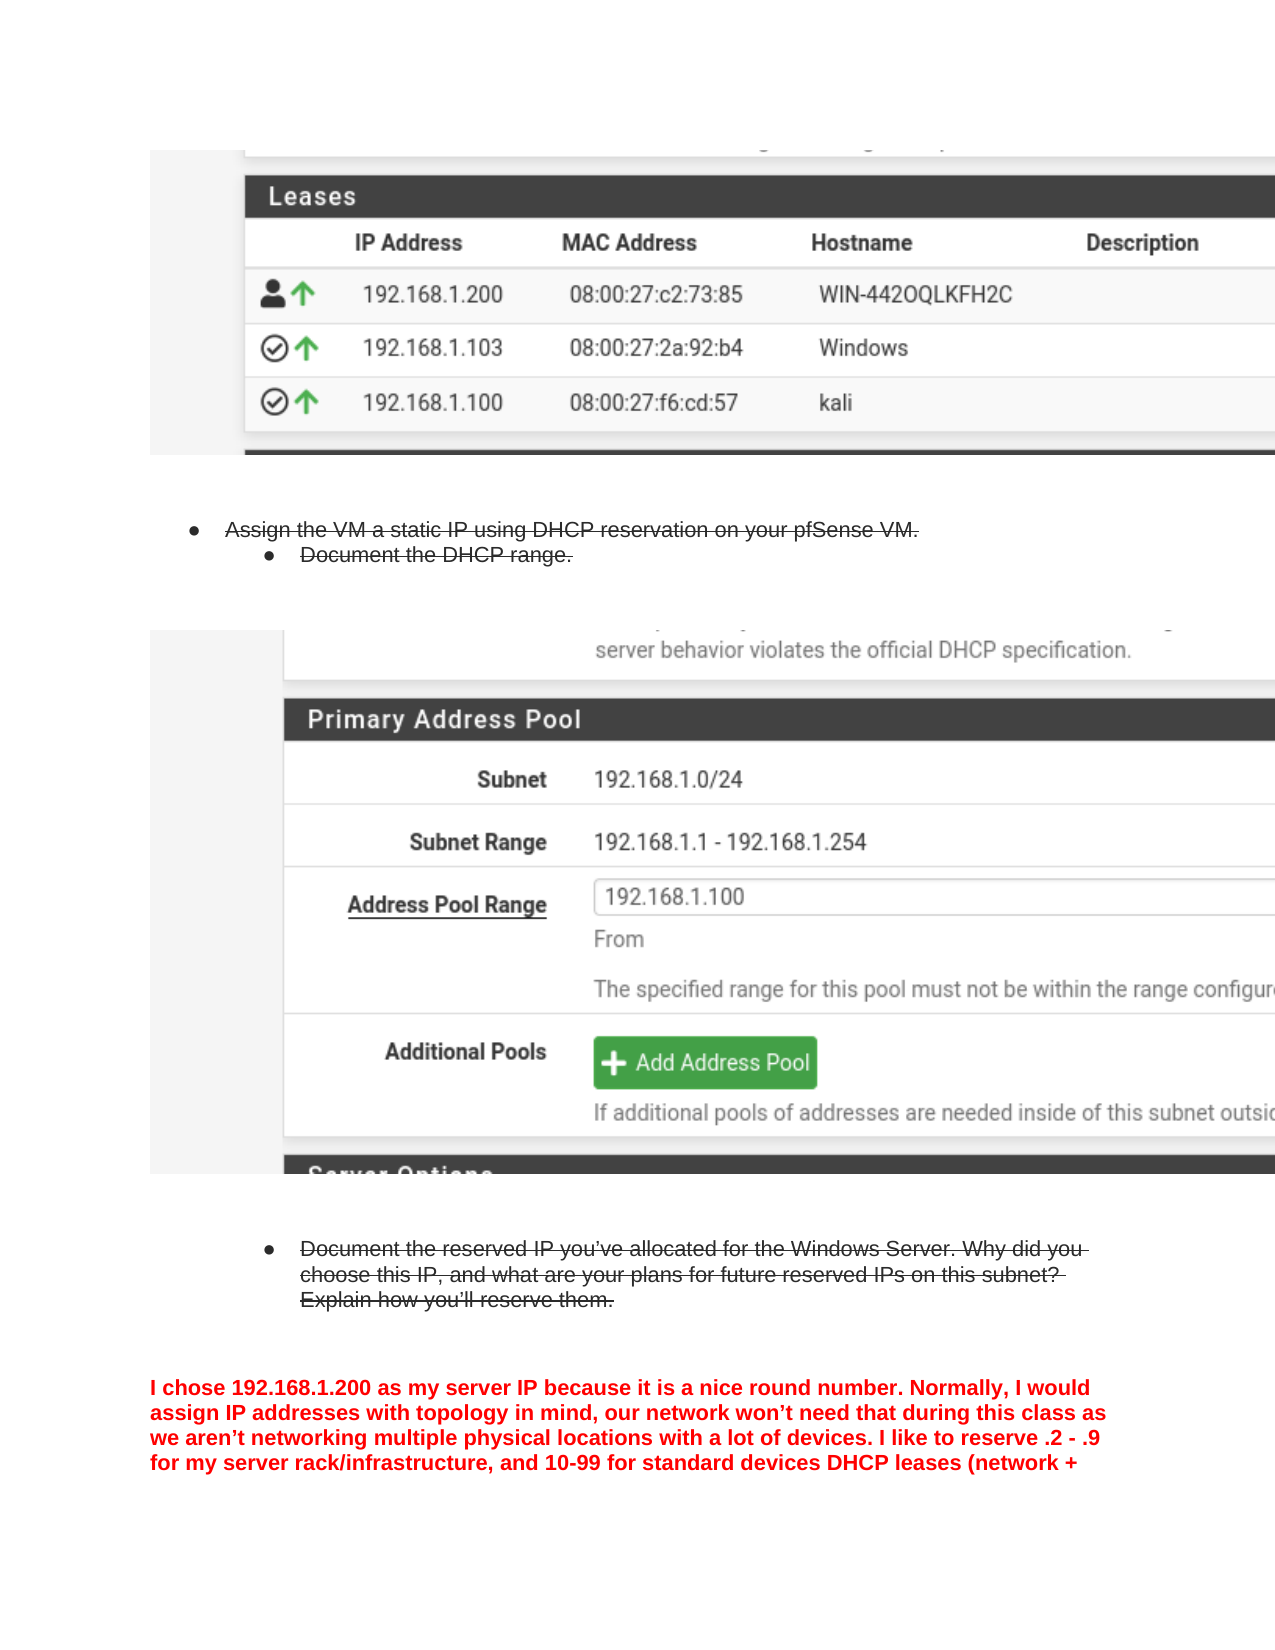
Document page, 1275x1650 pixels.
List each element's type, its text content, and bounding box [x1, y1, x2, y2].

picture [150, 630, 1275, 1174]
list Assign the VM a static IP using DHCP reservation on your pfSense VM. [187, 517, 1125, 542]
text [150, 1374, 1125, 1475]
picture [150, 150, 1275, 455]
list Document the DHCP range. [262, 542, 1125, 568]
list Document the reserved IP you’ve allocated for the Windows Server. Why did you choose this IP, and what are your plans for future reserved IPs on this subnet? Explain how you’ll reserve them. [262, 1236, 1125, 1312]
